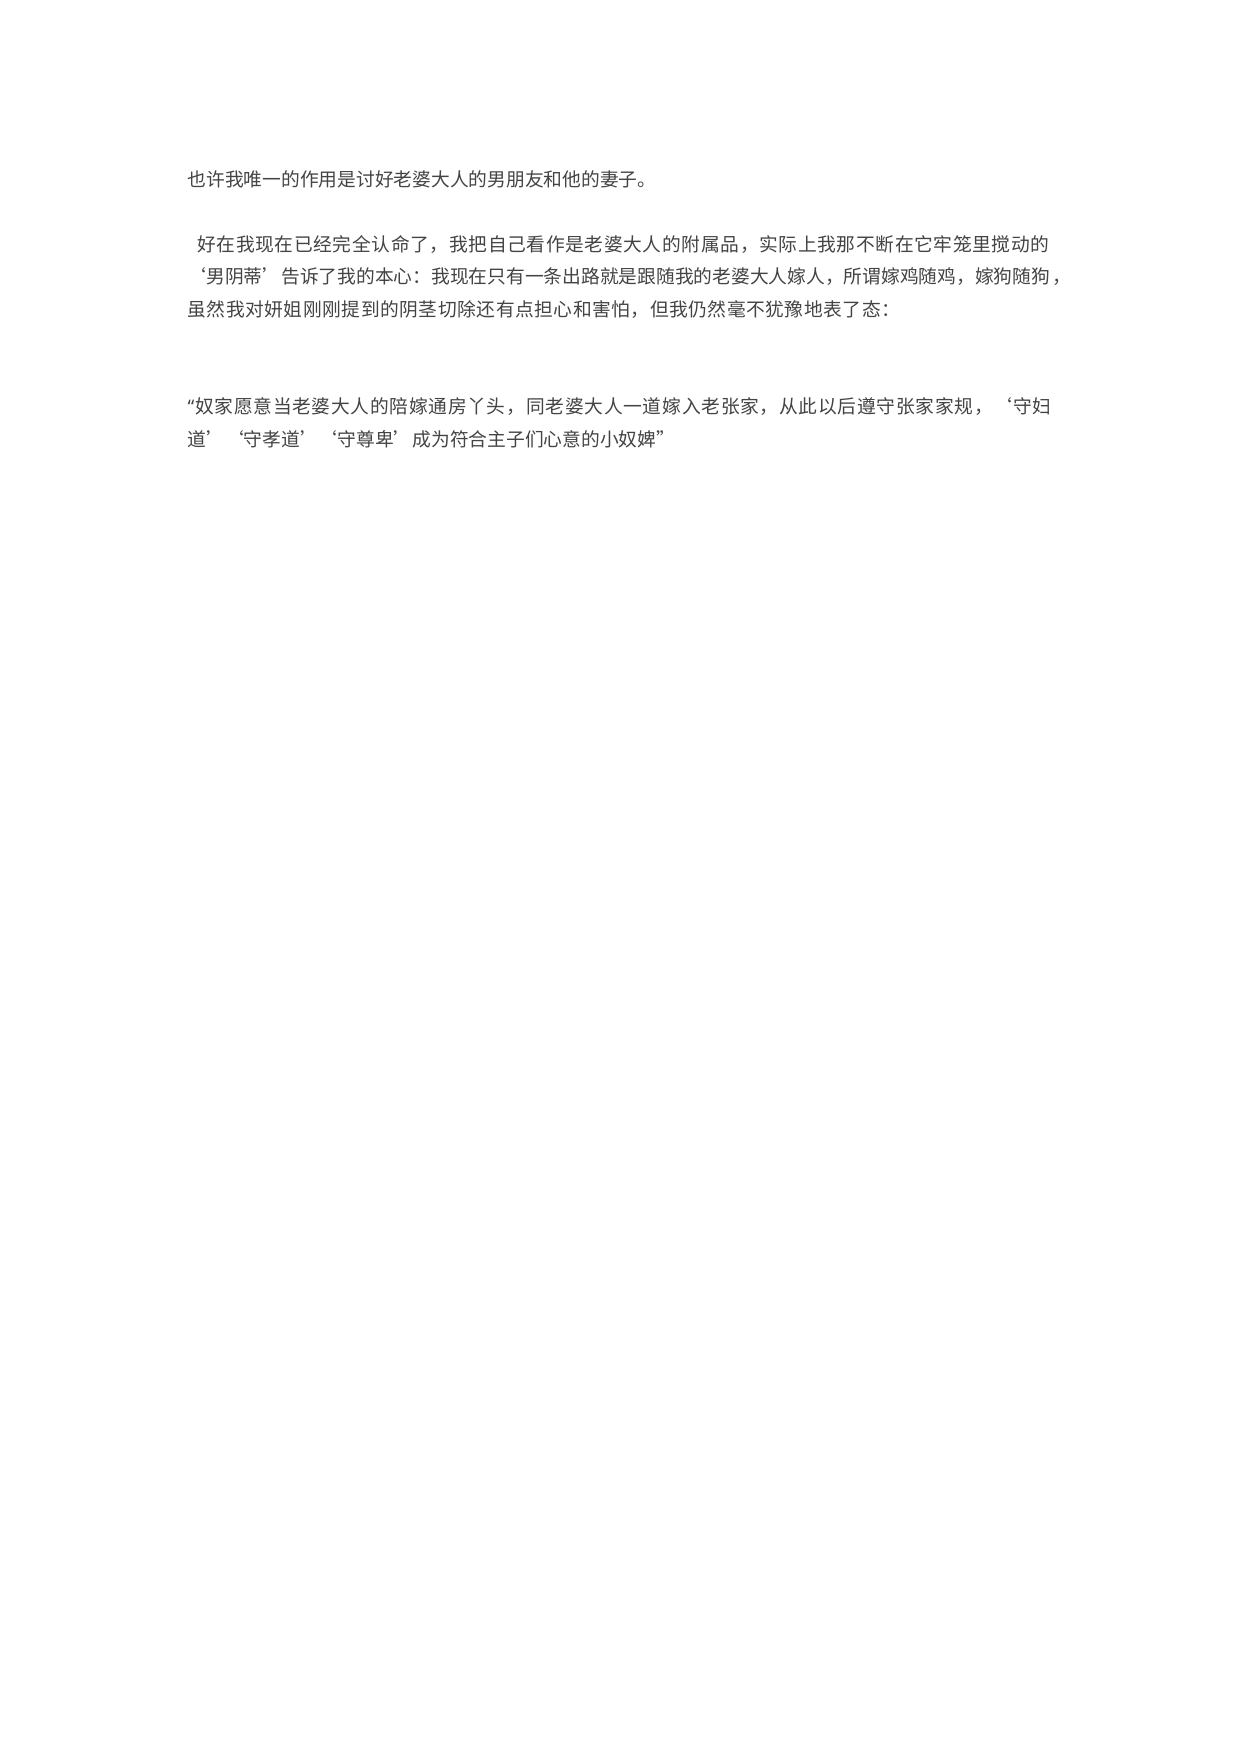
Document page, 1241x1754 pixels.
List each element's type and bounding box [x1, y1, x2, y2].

text [187, 162, 1053, 403]
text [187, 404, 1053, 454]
